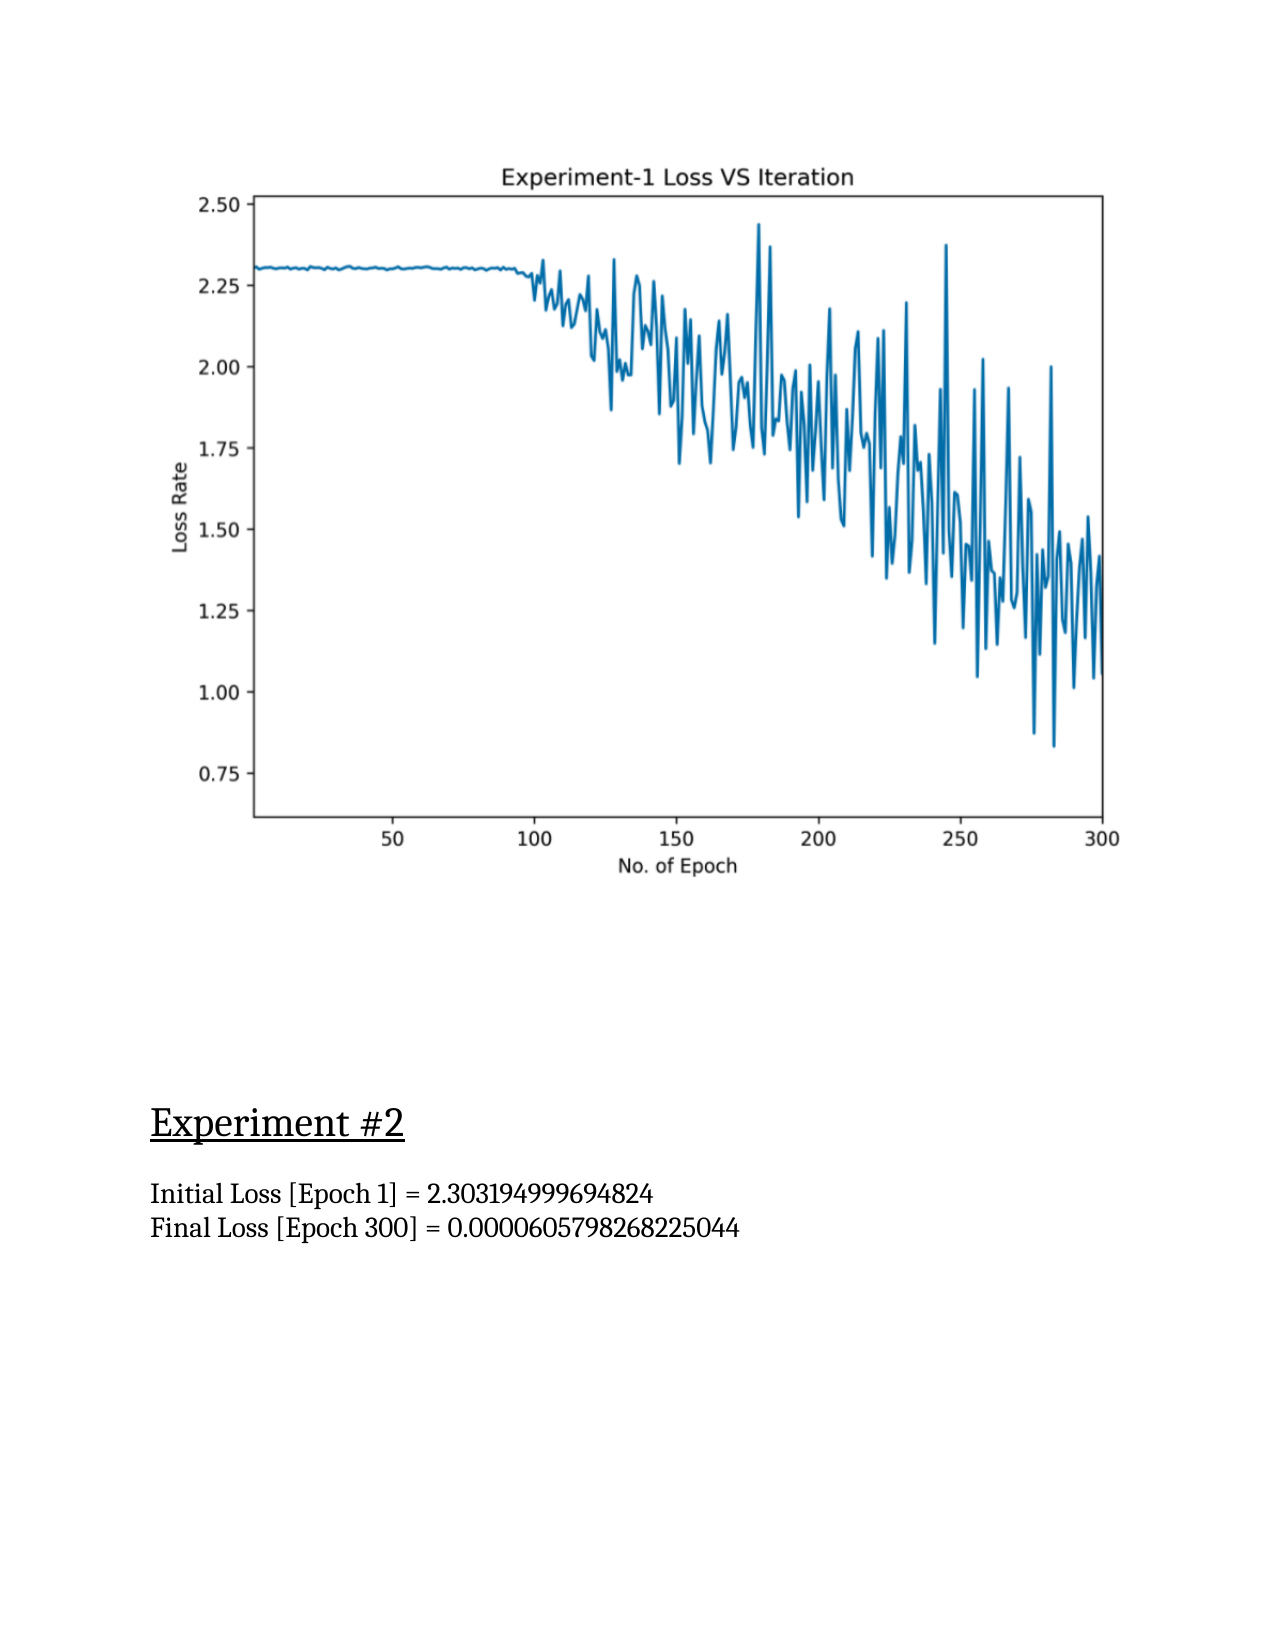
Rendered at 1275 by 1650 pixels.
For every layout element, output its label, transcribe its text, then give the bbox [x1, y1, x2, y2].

text Final Loss [Epoch 300] = 0.0000605798268225044 [150, 1211, 1125, 1244]
picture [150, 150, 1135, 894]
text Initial Loss [Epoch 1] = 2.303194999694824 [150, 1177, 1125, 1211]
text Experiment #2 [150, 1099, 1125, 1147]
